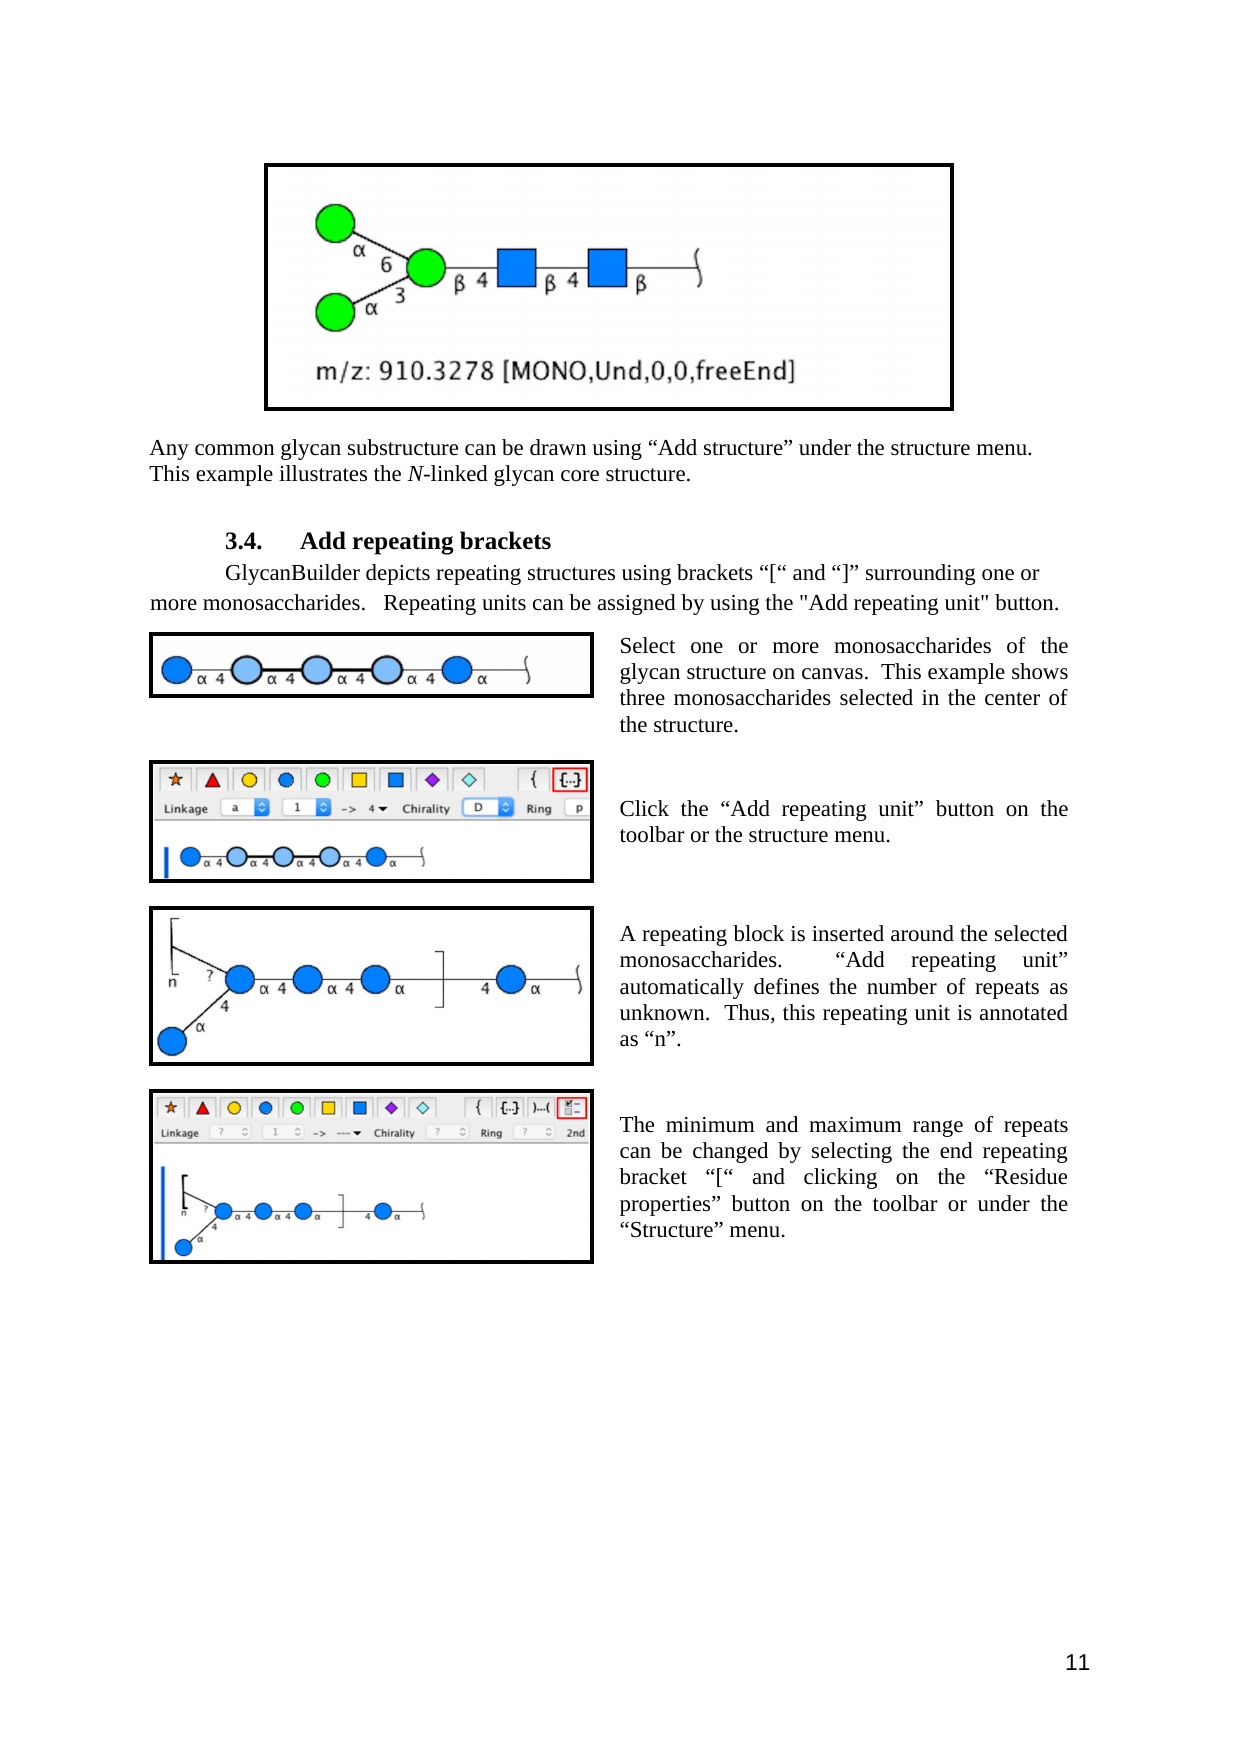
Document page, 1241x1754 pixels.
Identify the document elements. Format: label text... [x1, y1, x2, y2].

text GlycanBuilder depicts repeating structures using brackets “[“ and “]” surrounding one or more monosaccharides. Repeating units can be assigned by using the "Add repeating unit" button. [150, 559, 1090, 615]
picture [153, 764, 590, 879]
picture [153, 910, 590, 1062]
table_cell A repeating block is inserted around the selected monosaccharides. “Add repeating unit” automatically defines the number of repeats as unknown. Thus, this repeating unit is annotated as “n”. [610, 895, 1078, 1077]
table_header Select one or more monosaccharides of the glycan structure on canvas. This example shows three monosaccharides selected in the center of the structure. [610, 621, 1078, 747]
table_cell The minimum and maximum range of repeats can be changed by selecting the end repeating bracket “[“ and clicking on the “Residue properties” button on the toolbar or under the “Structure” menu. [610, 1079, 1078, 1274]
picture [268, 167, 950, 407]
table_cell [140, 1079, 608, 1274]
table_cell [140, 750, 608, 893]
table_cell Any common glycan substructure can be drawn using “Add structure” under the structure menu. This example illustrates the N-linked glycan core structure. [140, 424, 1078, 497]
list Add repeating brackets [262, 526, 1090, 554]
table_header [140, 621, 608, 747]
picture [153, 1093, 590, 1260]
table_cell [140, 895, 608, 1077]
picture [153, 636, 590, 694]
table_cell Click the “Add repeating unit” button on the toolbar or the structure menu. [610, 750, 1078, 893]
table_header [140, 152, 1078, 422]
